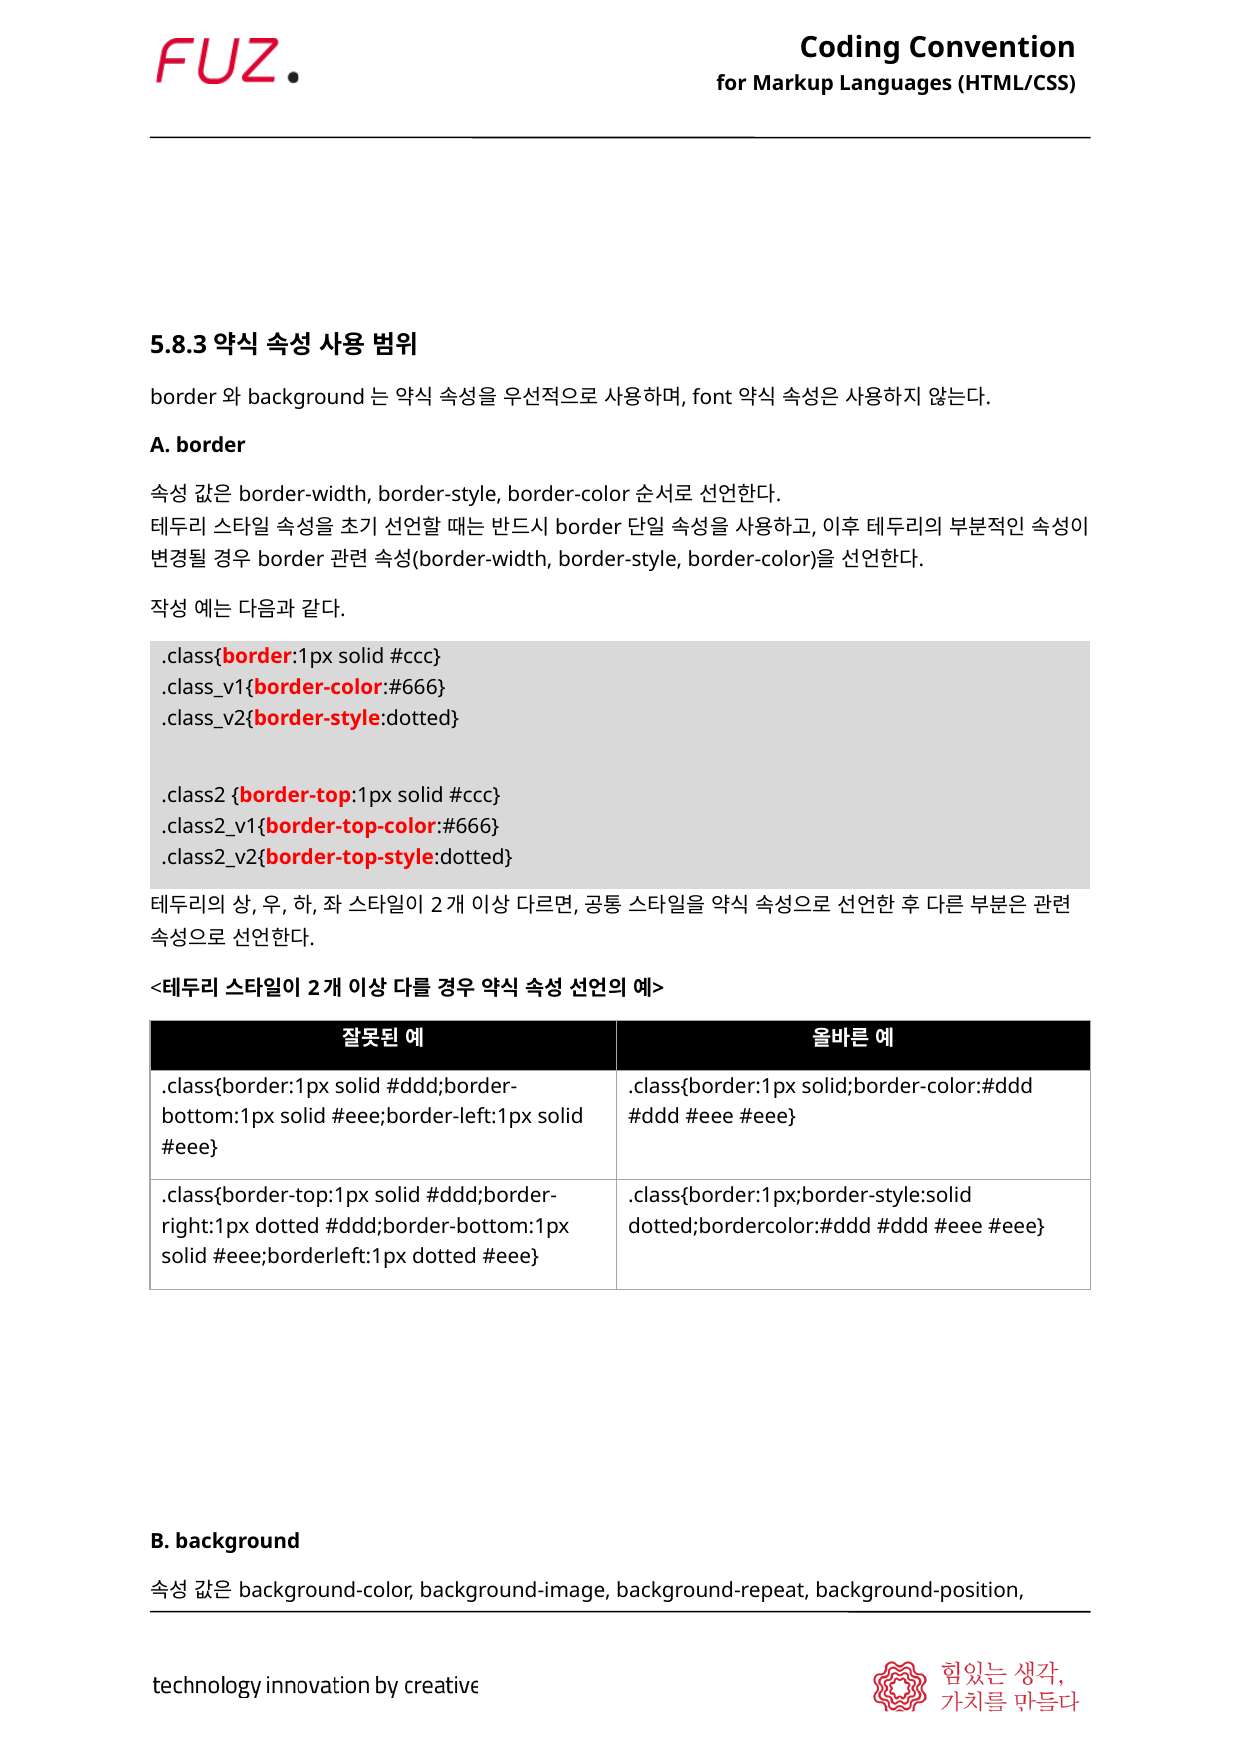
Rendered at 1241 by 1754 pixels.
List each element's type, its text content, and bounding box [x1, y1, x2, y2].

table_header 올바른 예 [617, 1021, 1090, 1070]
text 5.8.3 약식 속성 사용 범위 [150, 325, 1090, 361]
table_cell .class{border:1px;border-style:solid dotted;bordercolor:#ddd #ddd #eee #eee} [617, 1180, 1090, 1288]
picture [156, 38, 299, 84]
table_header 잘못된 예 [151, 1021, 616, 1070]
text <테두리 스타일이 2개 이상 다를 경우 약식 속성 선언의 예> [150, 971, 1090, 1001]
text border 와 background 는 약식 속성을 우선적으로 사용하며, font 약식 속성은 사용하지 않는다. [150, 381, 1090, 411]
table_header .class{border:1px solid #ccc} .class_v1{border-color:#666} .class_v2{border-style:dotted} .class2 {border-top:1px solid #ccc} .class2_v1{border-top-color:#666} .class2_v2{border-top-style:dotted} [150, 641, 1090, 889]
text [150, 1573, 1090, 1604]
table_cell .class{border-top:1px solid #ddd;border-right:1px dotted #ddd;border-bottom:1px solid #eee;borderleft:1px dotted #eee} [151, 1180, 616, 1288]
text B. background [150, 1526, 1090, 1554]
picture [873, 1661, 1080, 1712]
table_cell .class{border:1px solid;border-color:#ddd #ddd #eee #eee} [617, 1071, 1090, 1179]
text 속성 값은 border-width, border-style, border-color 순서로 선언한다. 테두리 스타일 속성을 초기 선언할 때는 반드시 border 단일 속성을 사용하고, 이후 테두리의 부분적인 속성이 변경될 경우 border 관련 속성(border-width, border-style, border-color)을 선언한다. [150, 477, 1090, 573]
table_cell .class{border:1px solid #ddd;border-bottom:1px solid #eee;border-left:1px solid #eee} [151, 1071, 616, 1179]
text 테두리의 상, 우, 하, 좌 스타일이 2개 이상 다르면, 공통 스타일을 약식 속성으로 선언한 후 다른 부분은 관련 속성으로 선언한다. [150, 889, 1090, 952]
picture [152, 1676, 478, 1698]
text 작성 예는 다음과 같다. [150, 592, 1090, 622]
text A. border [150, 430, 1090, 458]
